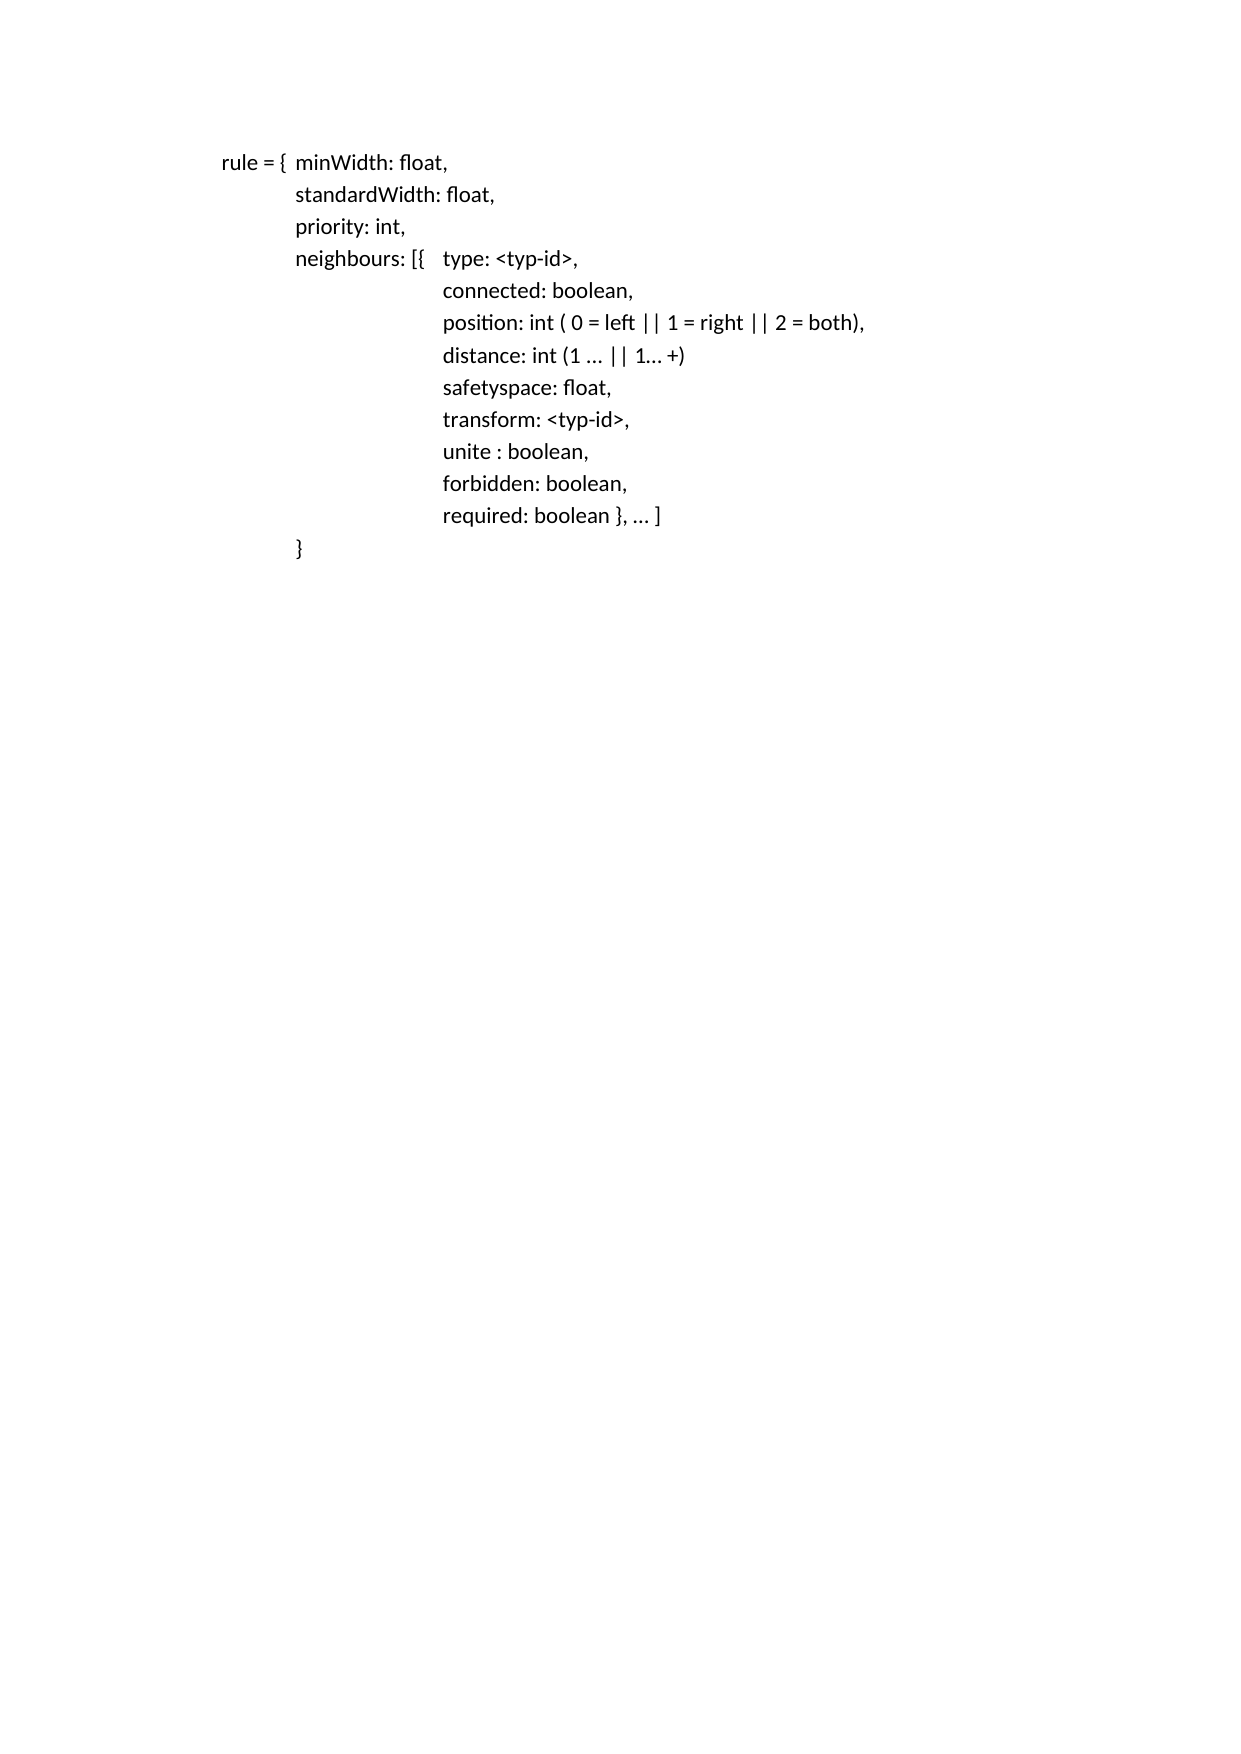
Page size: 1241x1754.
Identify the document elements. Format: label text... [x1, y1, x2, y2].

text neighbours: [{ type: <typ-id>, [221, 244, 1093, 272]
text position: int ( 0 = left || 1 = right || 2 = both), [221, 308, 1093, 337]
text standardWidth: float, [221, 180, 1093, 208]
text distance: int (1 ... || 1… +) [221, 341, 1093, 369]
text connected: boolean, [221, 276, 1093, 304]
text unite : boolean, [221, 437, 1093, 465]
text priority: int, [221, 212, 1093, 240]
text forbidden: boolean, [221, 469, 1093, 497]
text required: boolean }, … ] [221, 502, 1093, 530]
text transform: <typ-id>, [221, 405, 1093, 433]
text safetyspace: float, [221, 373, 1093, 401]
text } [221, 534, 1093, 562]
text rule = { minWidth: float, [148, 148, 1093, 176]
